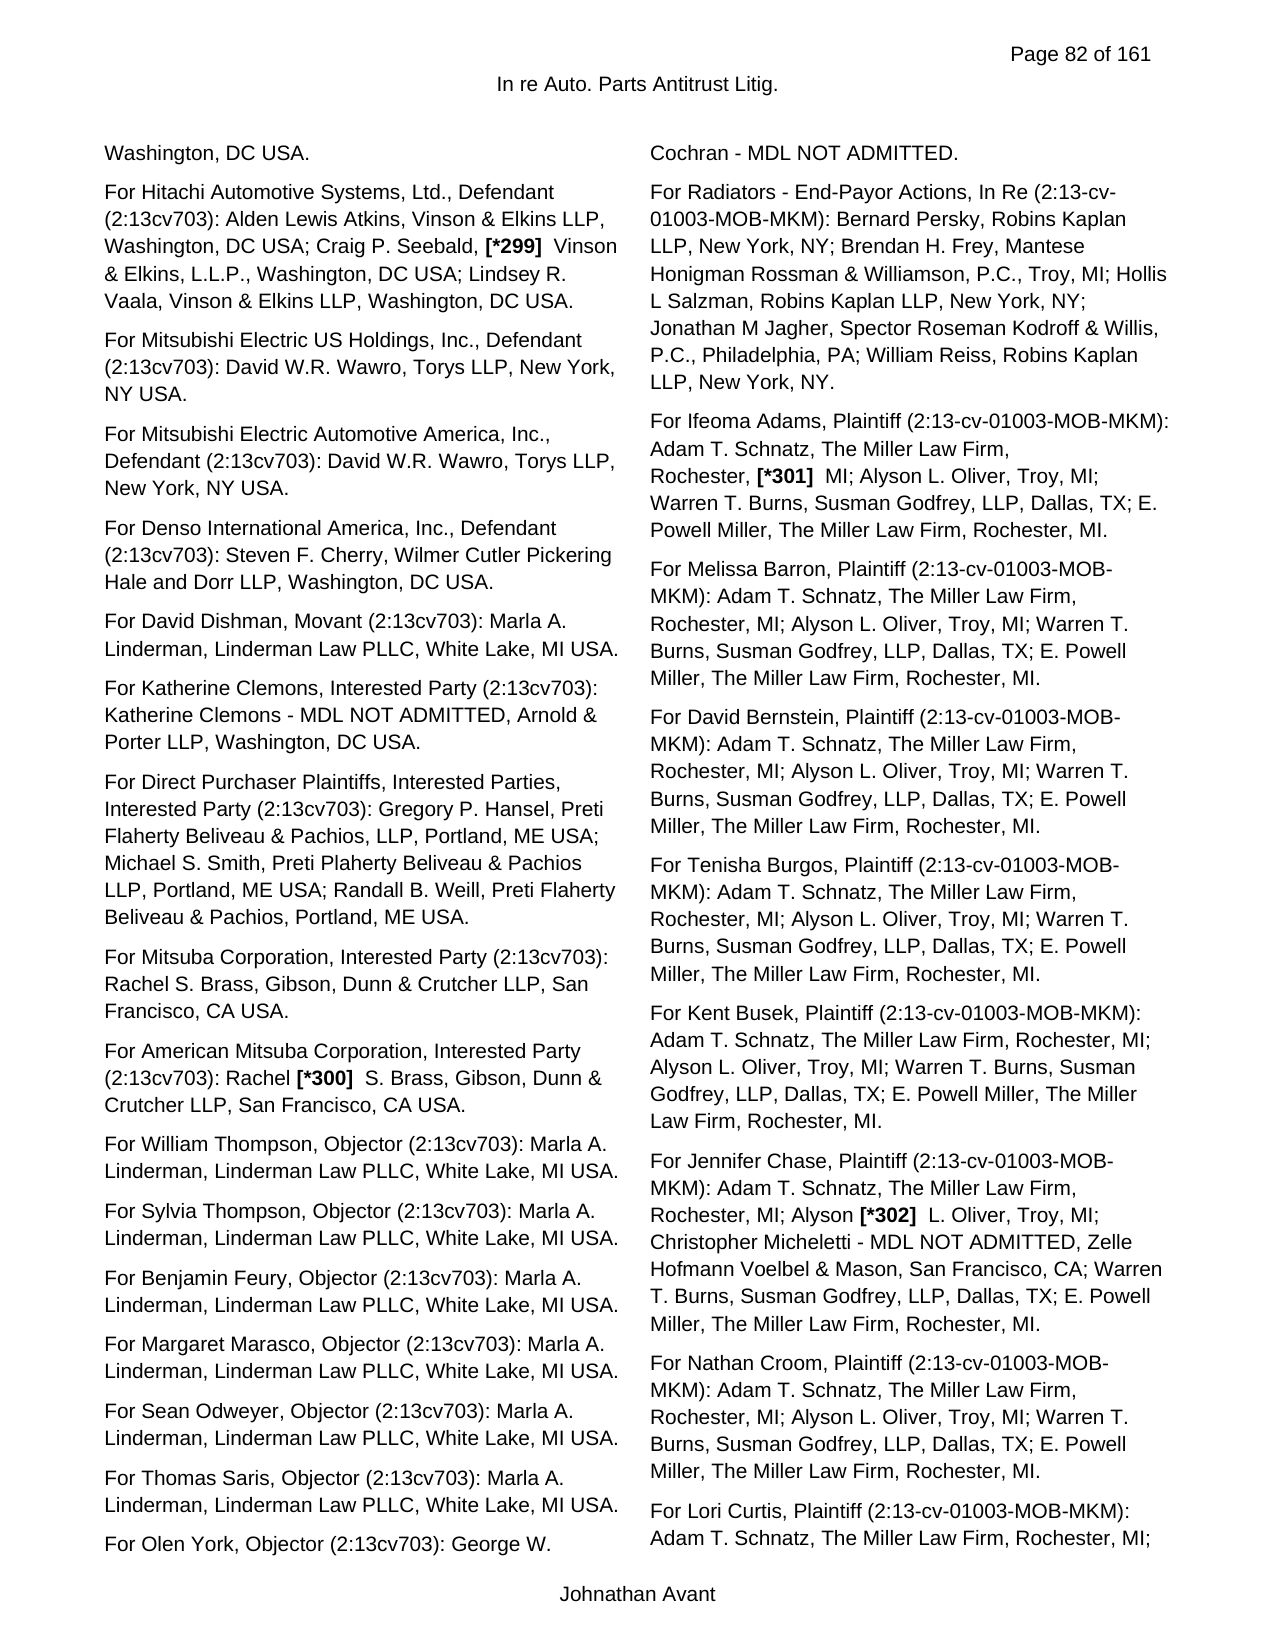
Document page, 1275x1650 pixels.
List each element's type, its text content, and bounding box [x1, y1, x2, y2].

text For Jennifer Chase, Plaintiff (2:13-cv-01003-MOB-MKM): Adam T. Schnatz, The Miller Law Firm, Rochester, MI; Alyson [*302] L. Oliver, Troy, MI; Christopher Micheletti - MDL NOT ADMITTED, Zelle Hofmann Voelbel & Mason, San Francisco, CA; Warren T. Burns, Susman Godfrey, LLP, Dallas, TX; E. Powell Miller, The Miller Law Firm, Rochester, MI. [650, 1146, 1171, 1335]
text For Margaret Marasco, Objector (2:13cv703): Marla A. Linderman, Linderman Law PLLC, White Lake, MI USA. [104, 1329, 625, 1383]
text For Hitachi Automotive Systems, Ltd., Defendant (2:13cv703): Alden Lewis Atkins, Vinson & Elkins LLP, Washington, DC USA; Craig P. Seebald, [*299] Vinson & Elkins, L.L.P., Washington, DC USA; Lindsey R. Vaala, Vinson & Elkins LLP, Washington, DC USA. [104, 177, 625, 312]
text For Mitsubishi Electric Automotive America, Inc., Defendant (2:13cv703): David W.R. Wawro, Torys LLP, New York, NY USA. [104, 419, 625, 500]
text For Nathan Croom, Plaintiff (2:13-cv-01003-MOB-MKM): Adam T. Schnatz, The Miller Law Firm, Rochester, MI; Alyson L. Oliver, Troy, MI; Warren T. Burns, Susman Godfrey, LLP, Dallas, TX; E. Powell Miller, The Miller Law Firm, Rochester, MI. [650, 1348, 1171, 1483]
text For American Mitsuba Corporation, Interested Party (2:13cv703): Rachel [*300] S. Brass, Gibson, Dunn & Crutcher LLP, San Francisco, CA USA. [104, 1035, 625, 1117]
text For Radiators - End-Payor Actions, In Re (2:13-cv-01003-MOB-MKM): Bernard Persky, Robins Kaplan LLP, New York, NY; Brendan H. Frey, Mantese Honigman Rossman & Williamson, P.C., Troy, MI; Hollis L Salzman, Robins Kaplan LLP, New York, NY; Jonathan M Jagher, Spector Roseman Kodroff & Willis, P.C., Philadelphia, PA; William Reiss, Robins Kaplan LLP, New York, NY. [650, 177, 1171, 394]
text For Mitsubishi Electric US Holdings, Inc., Defendant (2:13cv703): David W.R. Wawro, Torys LLP, New York, NY USA. [104, 325, 625, 406]
text For Mitsuba Corporation, Interested Party (2:13cv703): Rachel S. Brass, Gibson, Dunn & Crutcher LLP, San Francisco, CA USA. [104, 942, 625, 1023]
text For Olen York, Objector (2:13cv703): George W. Cochran - MDL NOT ADMITTED. [650, 137, 1171, 164]
text For David Dishman, Movant (2:13cv703): Marla A. Linderman, Linderman Law PLLC, White Lake, MI USA. [104, 606, 625, 660]
text For Thomas Saris, Objector (2:13cv703): Marla A. Linderman, Linderman Law PLLC, White Lake, MI USA. [104, 1462, 625, 1517]
text For David Bernstein, Plaintiff (2:13-cv-01003-MOB-MKM): Adam T. Schnatz, The Miller Law Firm, Rochester, MI; Alyson L. Oliver, Troy, MI; Warren T. Burns, Susman Godfrey, LLP, Dallas, TX; E. Powell Miller, The Miller Law Firm, Rochester, MI. [650, 702, 1171, 837]
text For Olen York, Objector (2:13cv703): George W. Cochran - MDL NOT ADMITTED. [104, 1529, 625, 1556]
text For William Thompson, Objector (2:13cv703): Marla A. Linderman, Linderman Law PLLC, White Lake, MI USA. [104, 1129, 625, 1183]
text For Sean Odweyer, Objector (2:13cv703): Marla A. Linderman, Linderman Law PLLC, White Lake, MI USA. [104, 1396, 625, 1450]
text For Benjamin Feury, Objector (2:13cv703): Marla A. Linderman, Linderman Law PLLC, White Lake, MI USA. [104, 1262, 625, 1317]
text For Direct Purchaser Plaintiffs, Interested Parties, Interested Party (2:13cv703): Gregory P. Hansel, Preti Flaherty Beliveau & Pachios, LLP, Portland, ME USA; Michael S. Smith, Preti Plaherty Beliveau & Pachios LLP, Portland, ME USA; Randall B. Weill, Preti Flaherty Beliveau & Pachios, Portland, ME USA. [104, 767, 625, 929]
text For Katherine Clemons, Interested Party (2:13cv703): Katherine Clemons - MDL NOT ADMITTED, Arnold & Porter LLP, Washington, DC USA. [104, 673, 625, 754]
text For Sylvia Thompson, Objector (2:13cv703): Marla A. Linderman, Linderman Law PLLC, White Lake, MI USA. [104, 1196, 625, 1250]
text For Ifeoma Adams, Plaintiff (2:13-cv-01003-MOB-MKM): Adam T. Schnatz, The Miller Law Firm, Rochester, [*301] MI; Alyson L. Oliver, Troy, MI; Warren T. Burns, Susman Godfrey, LLP, Dallas, TX; E. Powell Miller, The Miller Law Firm, Rochester, MI. [650, 406, 1171, 542]
text For Tenisha Burgos, Plaintiff (2:13-cv-01003-MOB-MKM): Adam T. Schnatz, The Miller Law Firm, Rochester, MI; Alyson L. Oliver, Troy, MI; Warren T. Burns, Susman Godfrey, LLP, Dallas, TX; E. Powell Miller, The Miller Law Firm, Rochester, MI. [650, 850, 1171, 985]
text For Kent Busek, Plaintiff (2:13-cv-01003-MOB-MKM): Adam T. Schnatz, The Miller Law Firm, Rochester, MI; Alyson L. Oliver, Troy, MI; Warren T. Burns, Susman Godfrey, LLP, Dallas, TX; E. Powell Miller, The Miller Law Firm, Rochester, MI. [650, 998, 1171, 1133]
text For Denso International America, Inc., Defendant (2:13cv703): Steven F. Cherry, Wilmer Cutler Pickering Hale and Dorr LLP, Washington, DC USA. [104, 512, 625, 594]
text For Melissa Barron, Plaintiff (2:13-cv-01003-MOB-MKM): Adam T. Schnatz, The Miller Law Firm, Rochester, MI; Alyson L. Oliver, Troy, MI; Warren T. Burns, Susman Godfrey, LLP, Dallas, TX; E. Powell Miller, The Miller Law Firm, Rochester, MI. [650, 554, 1171, 689]
